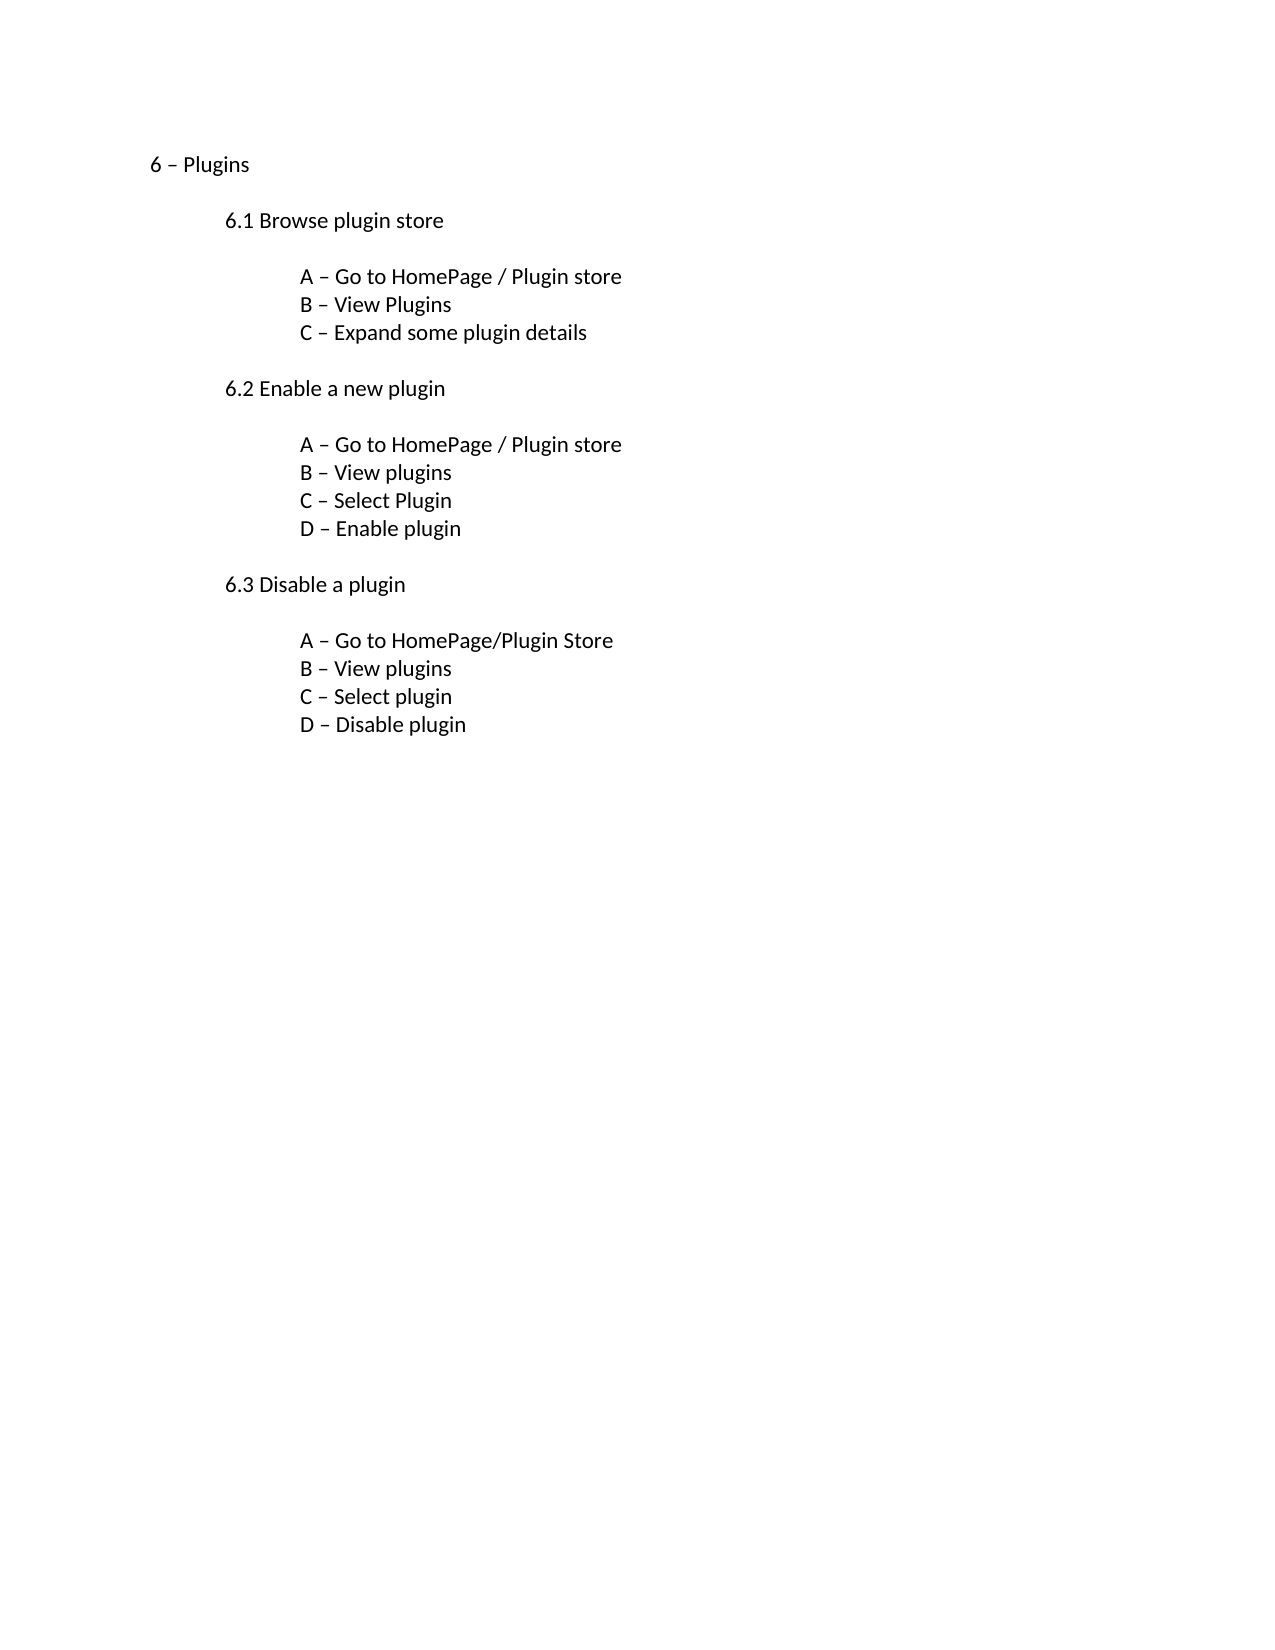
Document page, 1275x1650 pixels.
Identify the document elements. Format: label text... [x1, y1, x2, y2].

text A – Go to HomePage / Plugin store [150, 430, 1125, 458]
text B – View plugins [150, 654, 1125, 682]
text C – Select Plugin [150, 486, 1125, 514]
text 6.3 Disable a plugin [150, 570, 1125, 598]
text 6.1 Browse plugin store [150, 206, 1125, 234]
text B – View Plugins [150, 290, 1125, 318]
text C – Expand some plugin details [150, 318, 1125, 346]
text A – Go to HomePage / Plugin store [150, 262, 1125, 290]
text B – View plugins [150, 458, 1125, 486]
text D – Disable plugin [150, 710, 1125, 738]
text A – Go to HomePage/Plugin Store [150, 626, 1125, 654]
text 6.2 Enable a new plugin [150, 374, 1125, 402]
text 6 – Plugins [150, 150, 1125, 178]
text C – Select plugin [150, 682, 1125, 710]
text D – Enable plugin [150, 514, 1125, 542]
